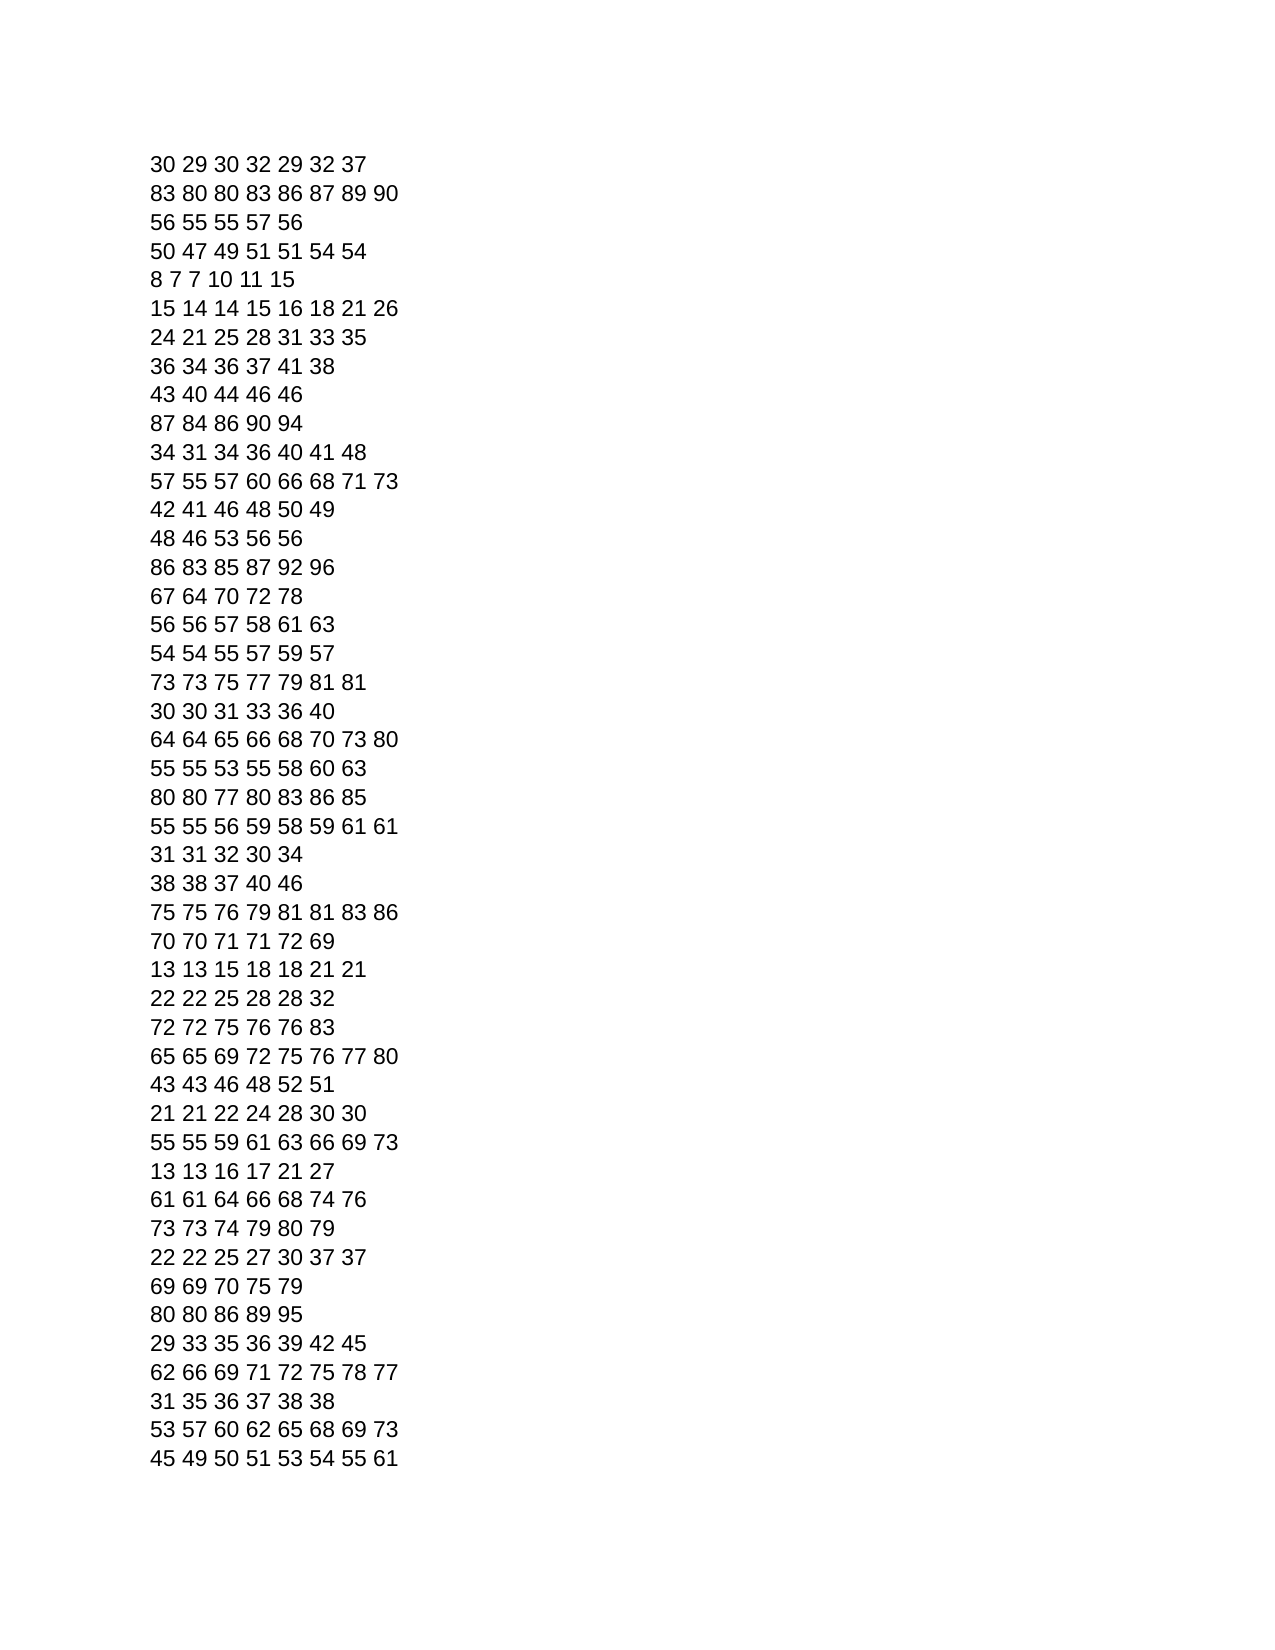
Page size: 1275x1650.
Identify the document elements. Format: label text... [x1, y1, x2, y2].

text 67 64 70 72 78 [150, 581, 1125, 610]
text 55 55 53 55 58 60 63 [150, 754, 1125, 782]
text 64 64 65 66 68 70 73 80 [150, 725, 1125, 754]
text 42 41 46 48 50 49 [150, 495, 1125, 524]
text 36 34 36 37 41 38 [150, 351, 1125, 380]
text 83 80 80 83 86 87 89 90 [150, 179, 1125, 207]
text 31 35 36 37 38 38 [150, 1386, 1125, 1415]
text 31 31 32 30 34 [150, 840, 1125, 869]
text 55 55 56 59 58 59 61 61 [150, 811, 1125, 840]
text 50 47 49 51 51 54 54 [150, 236, 1125, 265]
text 13 13 16 17 21 27 [150, 1156, 1125, 1185]
text 8 7 7 10 11 15 [150, 265, 1125, 294]
text 70 70 71 71 72 69 [150, 926, 1125, 955]
text 48 46 53 56 56 [150, 524, 1125, 552]
text 87 84 86 90 94 [150, 409, 1125, 437]
text 73 73 74 79 80 79 [150, 1214, 1125, 1242]
text 54 54 55 57 59 57 [150, 639, 1125, 667]
text 61 61 64 66 68 74 76 [150, 1185, 1125, 1214]
text 57 55 57 60 66 68 71 73 [150, 466, 1125, 495]
text 13 13 15 18 18 21 21 [150, 955, 1125, 984]
text 80 80 86 89 95 [150, 1300, 1125, 1329]
text 34 31 34 36 40 41 48 [150, 437, 1125, 466]
text 53 57 60 62 65 68 69 73 [150, 1415, 1125, 1444]
text 43 43 46 48 52 51 [150, 1070, 1125, 1099]
text 29 33 35 36 39 42 45 [150, 1329, 1125, 1357]
text 43 40 44 46 46 [150, 380, 1125, 409]
text 56 56 57 58 61 63 [150, 610, 1125, 639]
text 65 65 69 72 75 76 77 80 [150, 1041, 1125, 1070]
text 72 72 75 76 76 83 [150, 1012, 1125, 1041]
text 55 55 59 61 63 66 69 73 [150, 1127, 1125, 1156]
text 73 73 75 77 79 81 81 [150, 667, 1125, 696]
text 45 49 50 51 53 54 55 61 [150, 1444, 1125, 1472]
text 15 14 14 15 16 18 21 26 [150, 294, 1125, 322]
text 62 66 69 71 72 75 78 77 [150, 1357, 1125, 1386]
text 30 29 30 32 29 32 37 [150, 150, 1125, 179]
text 30 30 31 33 36 40 [150, 696, 1125, 725]
text 75 75 76 79 81 81 83 86 [150, 897, 1125, 926]
text 86 83 85 87 92 96 [150, 552, 1125, 581]
text 80 80 77 80 83 86 85 [150, 782, 1125, 811]
text 22 22 25 27 30 37 37 [150, 1242, 1125, 1271]
text 22 22 25 28 28 32 [150, 984, 1125, 1012]
text 38 38 37 40 46 [150, 869, 1125, 897]
text 69 69 70 75 79 [150, 1271, 1125, 1300]
text 56 55 55 57 56 [150, 207, 1125, 236]
text 24 21 25 28 31 33 35 [150, 322, 1125, 351]
text 21 21 22 24 28 30 30 [150, 1099, 1125, 1127]
